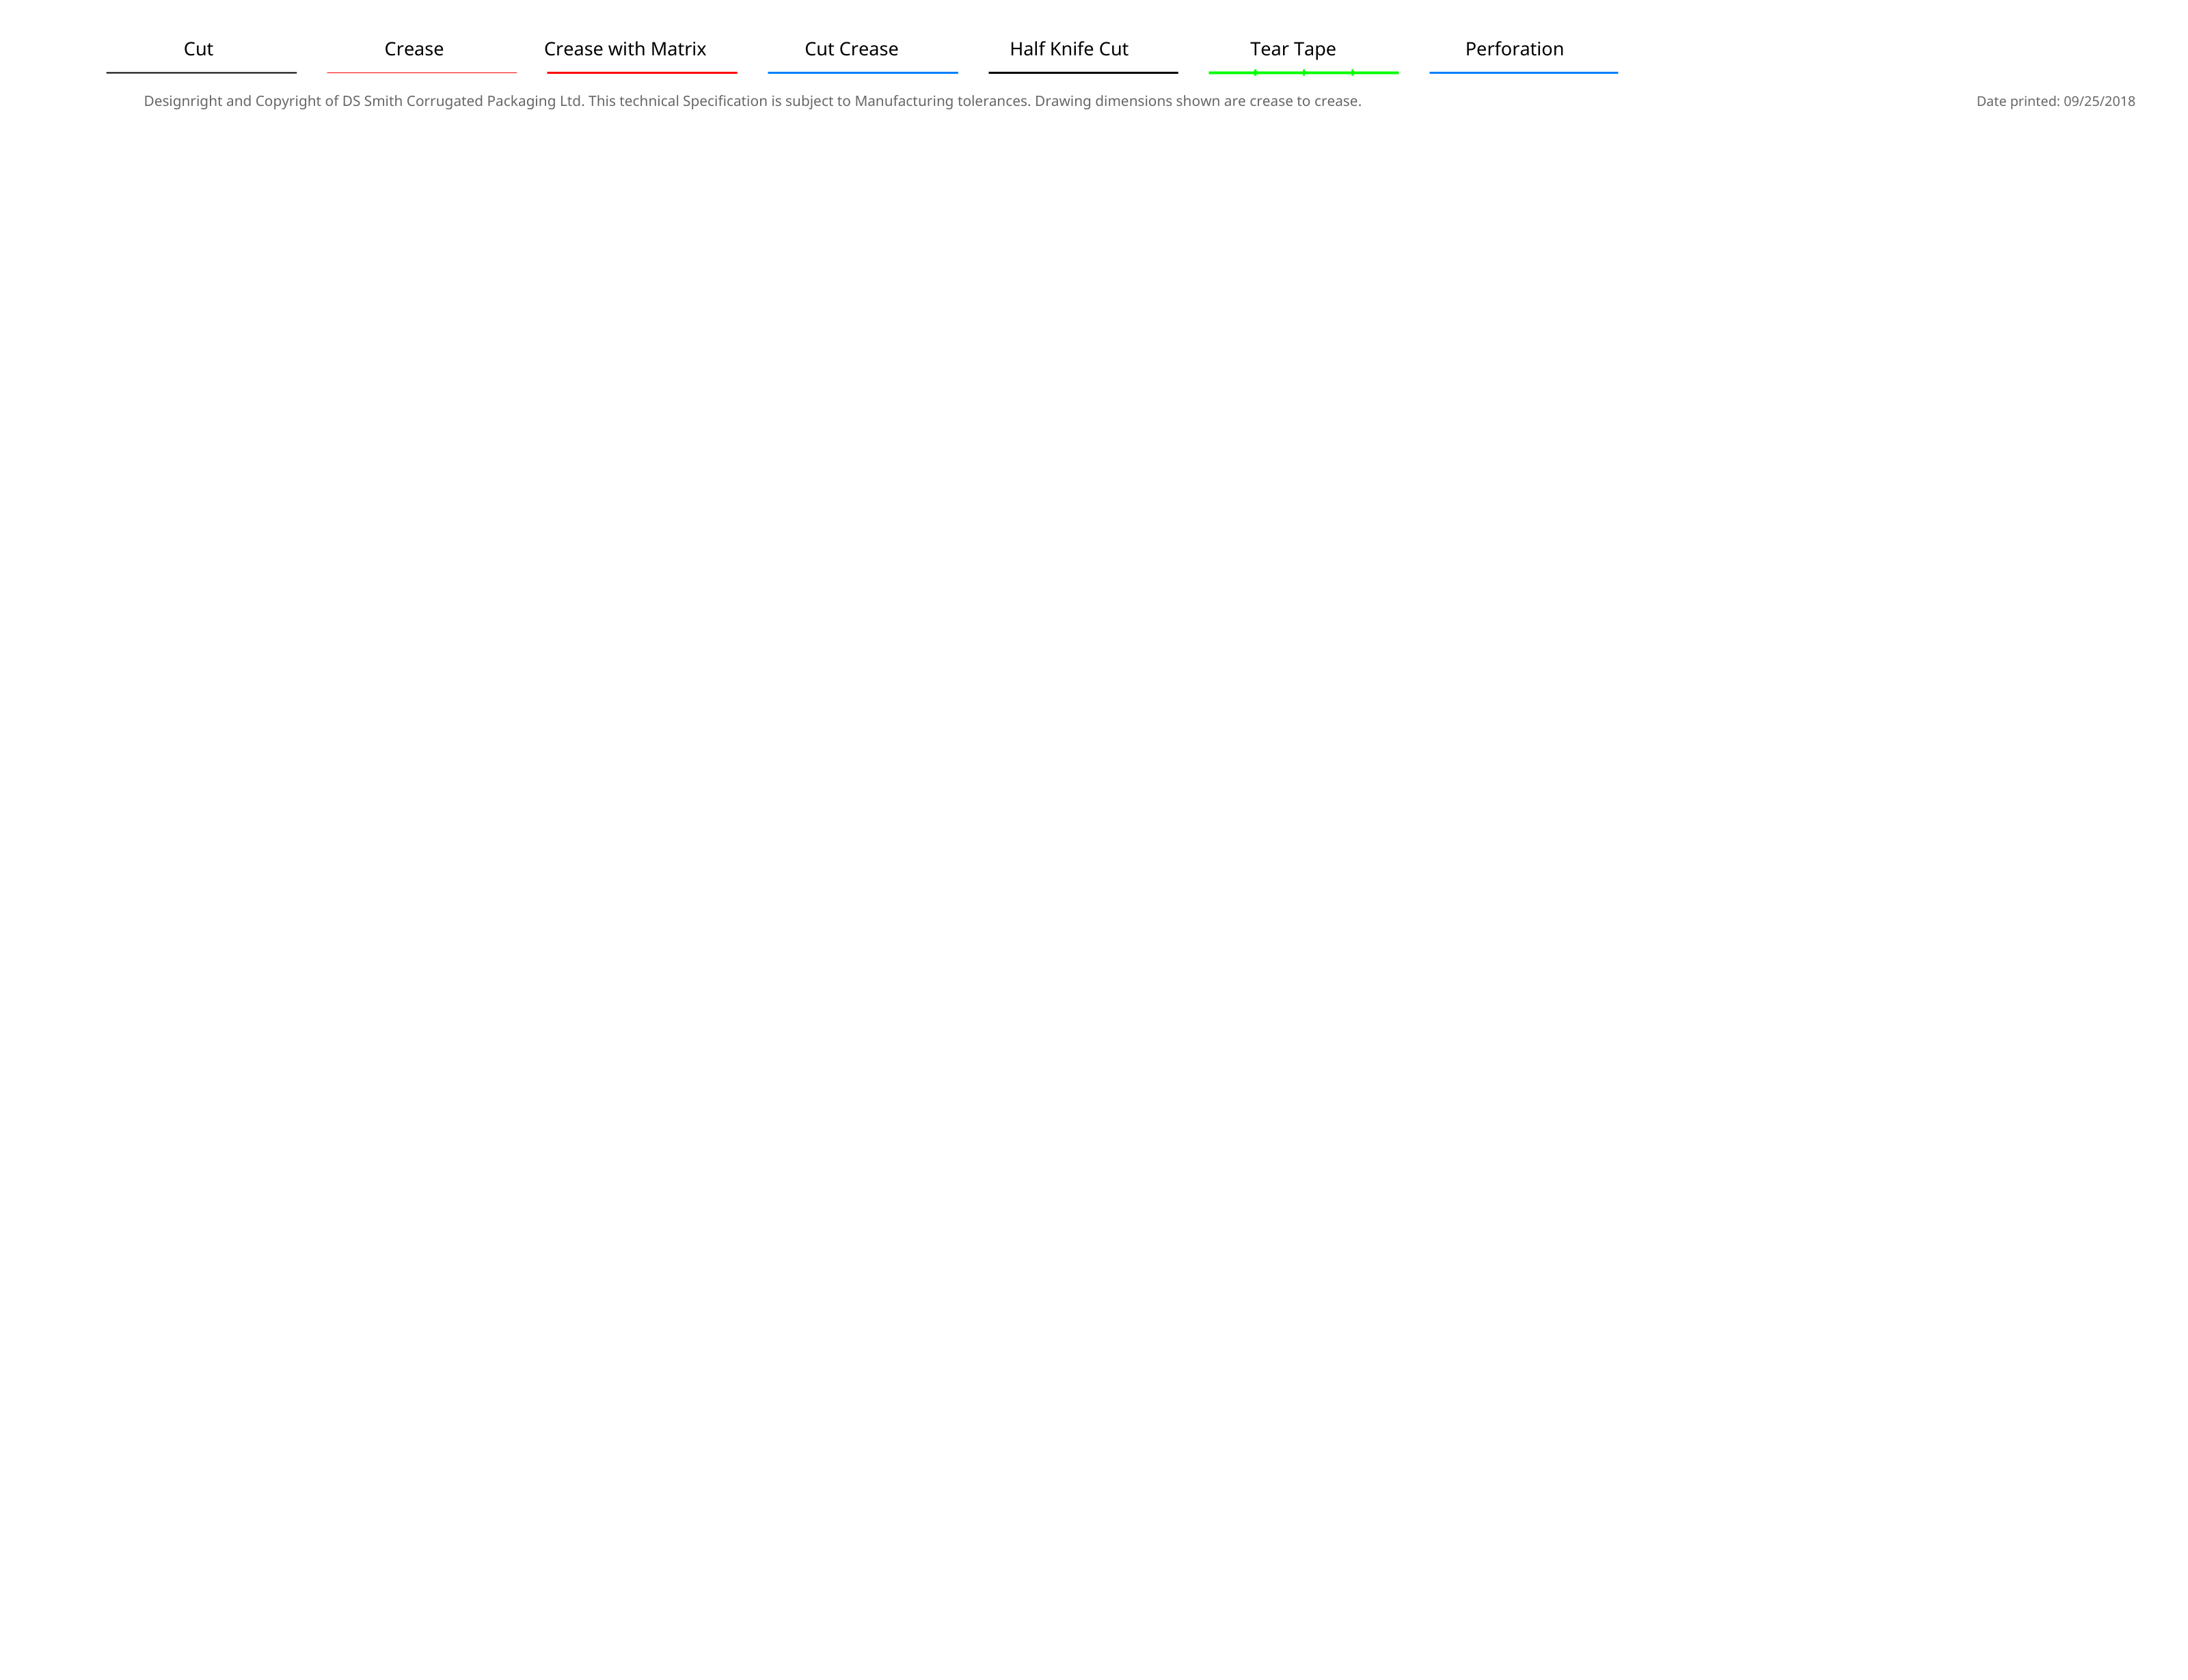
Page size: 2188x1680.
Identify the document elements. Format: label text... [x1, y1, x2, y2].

text Cut Crease Crease with Matrix Cut Crease Half Knife Cut Tear Tape Perforation [184, 36, 2175, 61]
picture [106, 69, 1619, 76]
text Designright and Copyright of DS Smith Corrugated Packaging Ltd. This technical Specification is subject to Manufacturing tolerances. Drawing dimensions shown are crease to crease. Date printed: 09/25/2018 [144, 91, 2175, 110]
